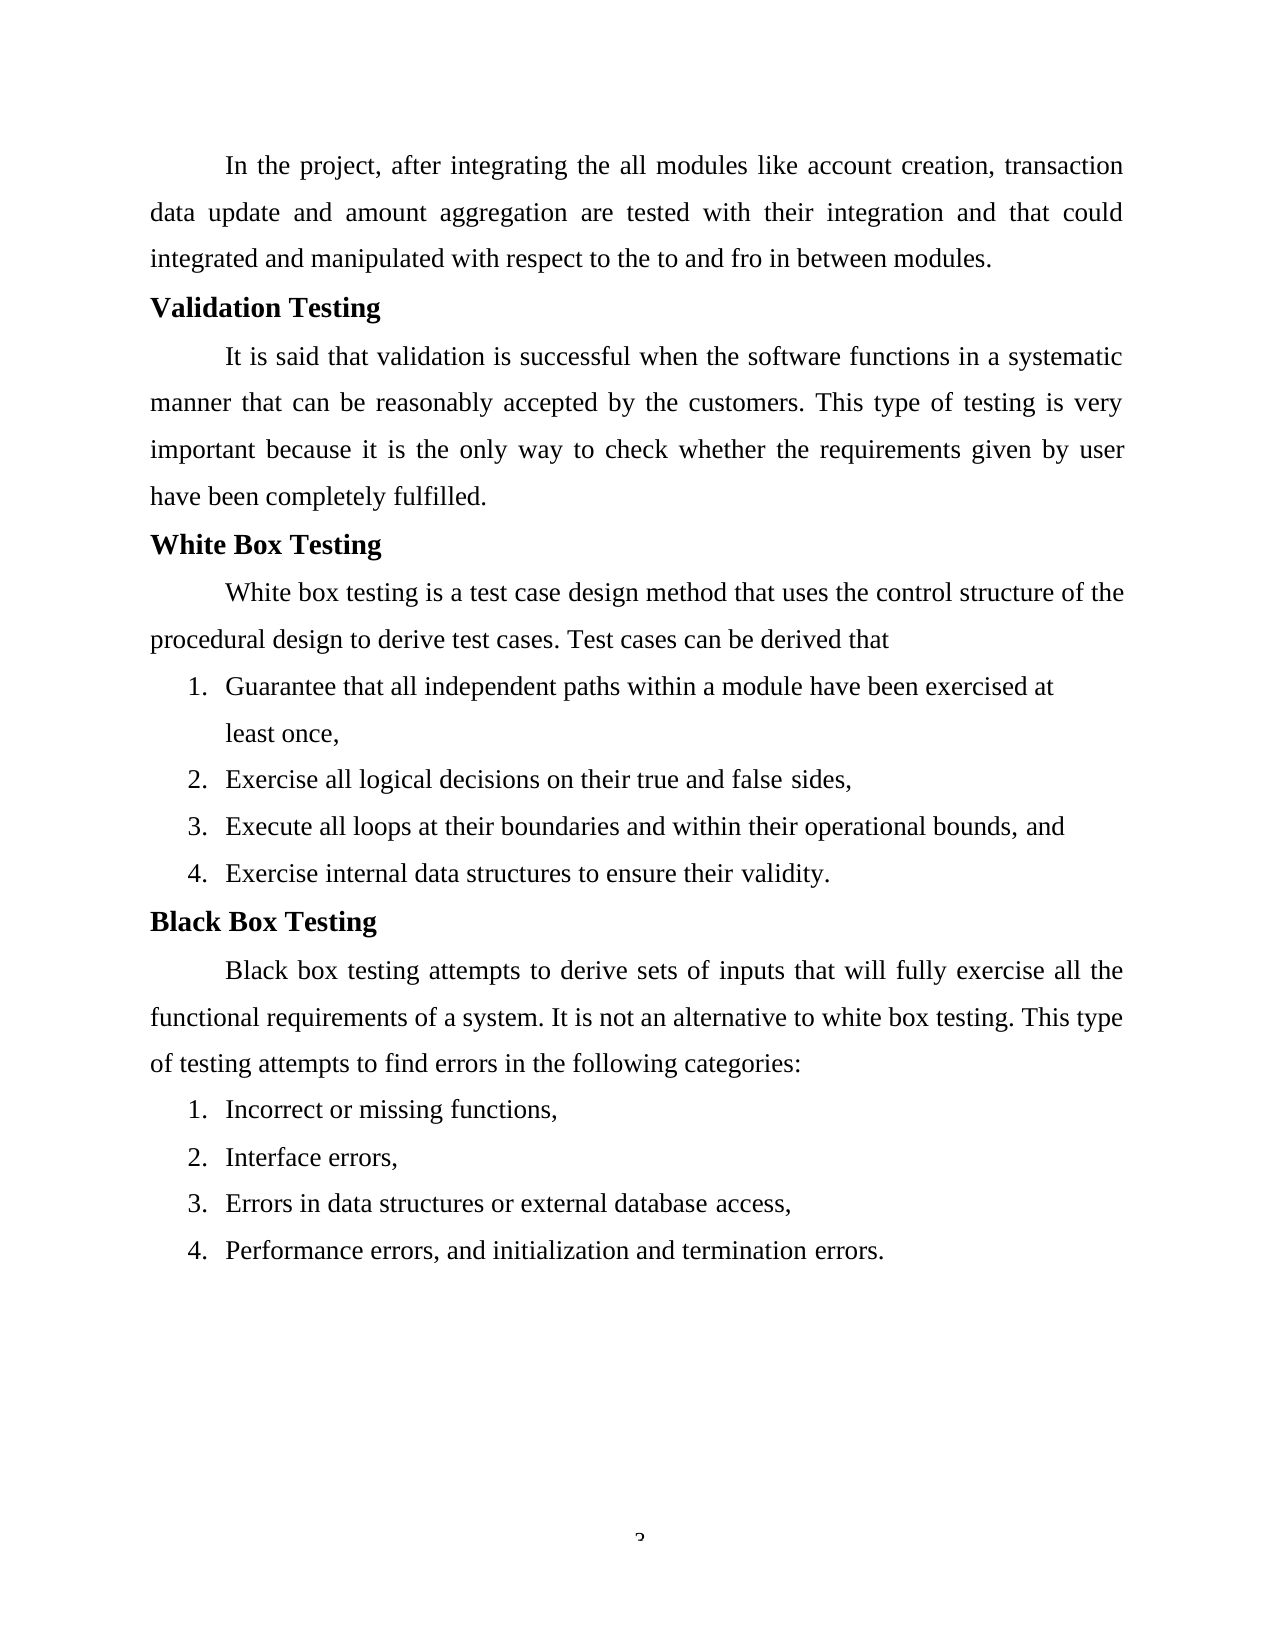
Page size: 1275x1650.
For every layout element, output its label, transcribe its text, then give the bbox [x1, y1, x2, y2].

subtitle Black Box Testing [150, 904, 1177, 937]
text Black box testing attempts to derive sets of inputs that will fully exercise all the functional requirements of a system. It is not an alternative to white box testing. This type of testing attempts to find errors in the following categories: [150, 954, 1125, 1078]
list Exercise all logical decisions on their true and false sides, [187, 764, 1177, 795]
text In the project, after integrating the all modules like account creation, transaction data update and amount aggregation are tested with their integration and that could integrated and manipulated with respect to the to and fro in between modules. [150, 149, 1125, 274]
list Guarantee that all independent paths within a module have been exercised at least once, [187, 670, 1111, 748]
list Incorrect or missing functions, [187, 1094, 1177, 1125]
list Execute all loops at their boundaries and within their operational bounds, and [187, 810, 1177, 841]
subtitle White Box Testing [150, 527, 1177, 561]
subtitle Validation Testing [150, 290, 1177, 323]
text It is said that validation is successful when the software functions in a systematic manner that can be reasonably accepted by the customers. This type of testing is very important because it is the only way to check whether the requirements given by user have been completely fulfilled. [150, 340, 1124, 511]
list Performance errors, and initialization and termination errors. [187, 1234, 1177, 1265]
list Interface errors, [187, 1141, 1177, 1172]
text White box testing is a test case design method that uses the control structure of the procedural design to derive test cases. Test cases can be derived that [150, 576, 1125, 654]
list Exercise internal data structures to ensure their validity. [187, 857, 1177, 888]
list Errors in data structures or external database access, [187, 1187, 1177, 1218]
